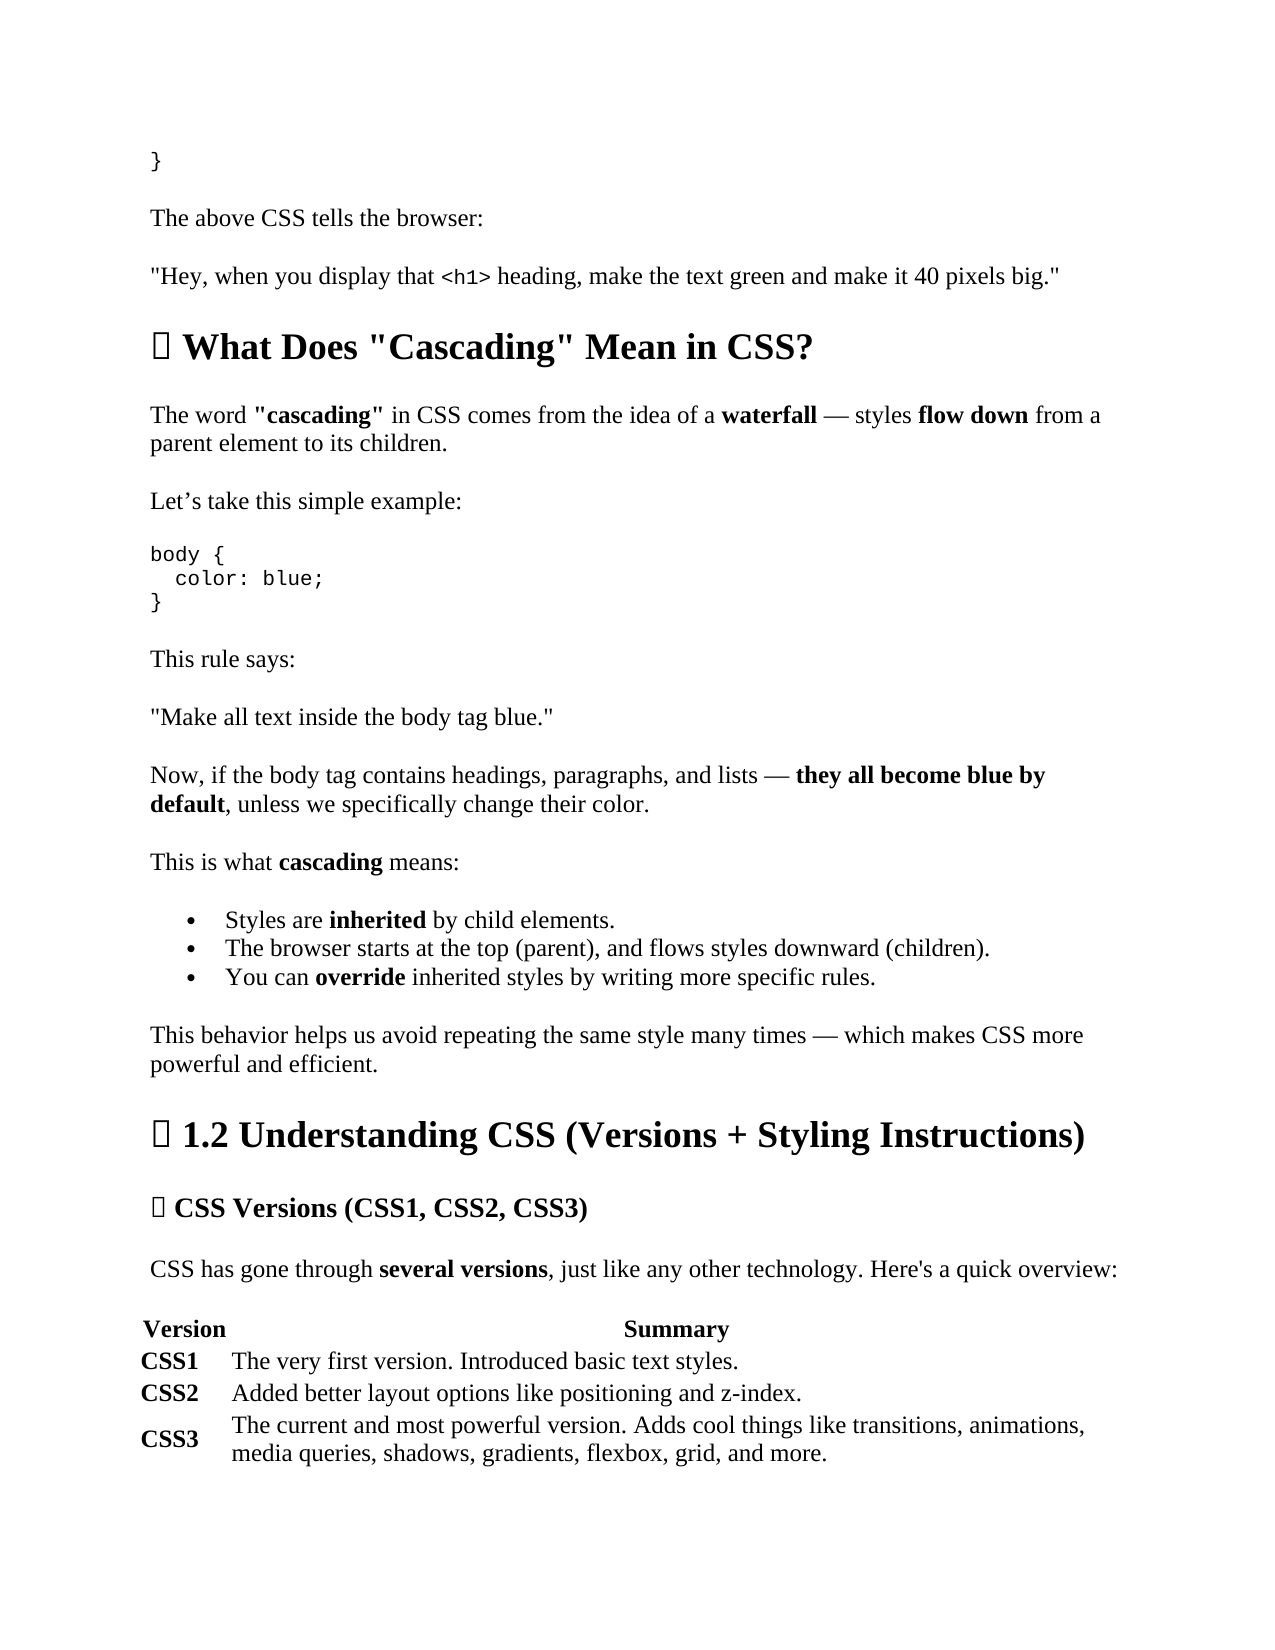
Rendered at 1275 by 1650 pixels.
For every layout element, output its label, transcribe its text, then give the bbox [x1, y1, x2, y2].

text } [150, 592, 1125, 615]
text 📅 CSS Versions (CSS1, CSS2, CSS3) [150, 1187, 1125, 1225]
list The browser starts at the top (parent), and flows styles downward (children). [187, 933, 1125, 962]
text The word "cascading" in CSS comes from the idea of a waterfall — styles flow down from a parent element to its children. [150, 400, 1125, 457]
text } [150, 150, 1125, 174]
table_cell The very first version. Introduced basic text styles. [230, 1344, 1123, 1376]
text body { [150, 544, 1125, 568]
text 🧠 1.2 Understanding CSS (Versions + Styling Instructions) [150, 1107, 1125, 1158]
list You can override inherited styles by writing more specific rules. [187, 962, 1125, 991]
text This is what cascading means: [150, 847, 1125, 876]
table_header Version [139, 1313, 230, 1344]
text This behavior helps us avoid repeating the same style many times — which makes CSS more powerful and efficient. [150, 1020, 1125, 1078]
text This rule says: [150, 644, 1125, 673]
text "Make all text inside the body tag blue." [150, 702, 1125, 731]
text 🌊 What Does "Cascading" Mean in CSS? [150, 319, 1125, 371]
table_cell Added better layout options like positioning and z-index. [230, 1376, 1123, 1408]
text "Hey, when you display that <h1> heading, make the text green and make it 40 pixels big." [150, 261, 1125, 290]
text CSS has gone through several versions, just like any other technology. Here's a quick overview: [150, 1254, 1125, 1283]
table_cell The current and most powerful version. Adds cool things like transitions, animations, media queries, shadows, gradients, flexbox, grid, and more. [230, 1408, 1123, 1469]
table_cell CSS2 [139, 1376, 230, 1408]
text The above CSS tells the browser: [150, 203, 1125, 232]
text Now, if the body tag contains headings, paragraphs, and lists — they all become blue by default, unless we specifically change their color. [150, 760, 1125, 818]
text Let’s take this simple example: [150, 486, 1125, 515]
table_cell CSS1 [139, 1344, 230, 1376]
list Styles are inherited by child elements. [187, 905, 1125, 933]
table_cell CSS3 [139, 1408, 230, 1469]
text color: blue; [150, 568, 1125, 592]
table_header Summary [230, 1313, 1123, 1344]
